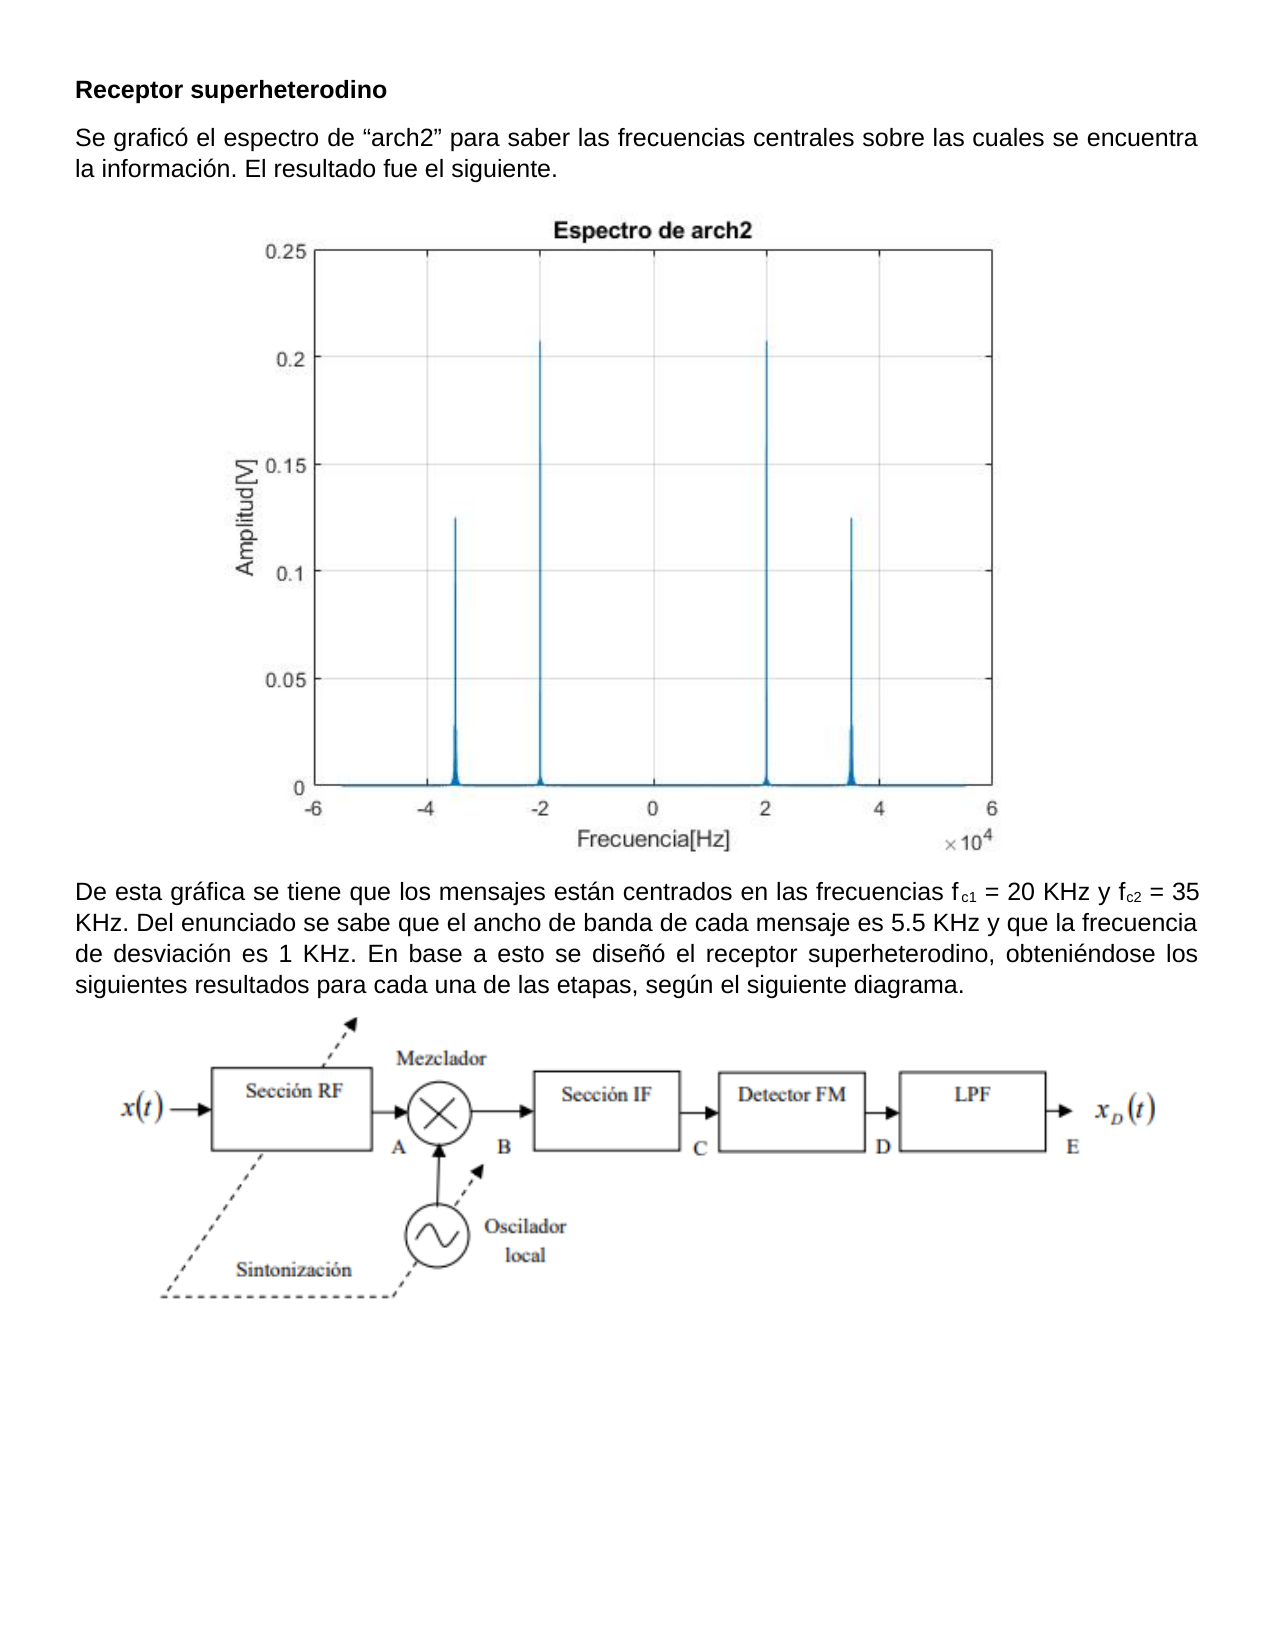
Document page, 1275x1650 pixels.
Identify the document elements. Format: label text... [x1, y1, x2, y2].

text Receptor superheterodino [75, 75, 1200, 104]
text Se graficó el espectro de “arch2” para saber las frecuencias centrales sobre las cuales se encuentra la información. El resultado fue el siguiente. [75, 123, 1200, 182]
picture [119, 1017, 1156, 1304]
picture [200, 201, 1075, 858]
text De esta gráfica se tiene que los mensajes están centrados en las frecuencias fc1 = 20 KHz y fc2 = 35 KHz. Del enunciado se sabe que el ancho de banda de cada mensaje es 5.5 KHz y que la frecuencia de desviación es 1 KHz. En base a esto se diseñó el receptor superheterodino, obteniéndose los siguientes resultados para cada una de las etapas, según el siguiente diagrama. [75, 877, 1200, 998]
